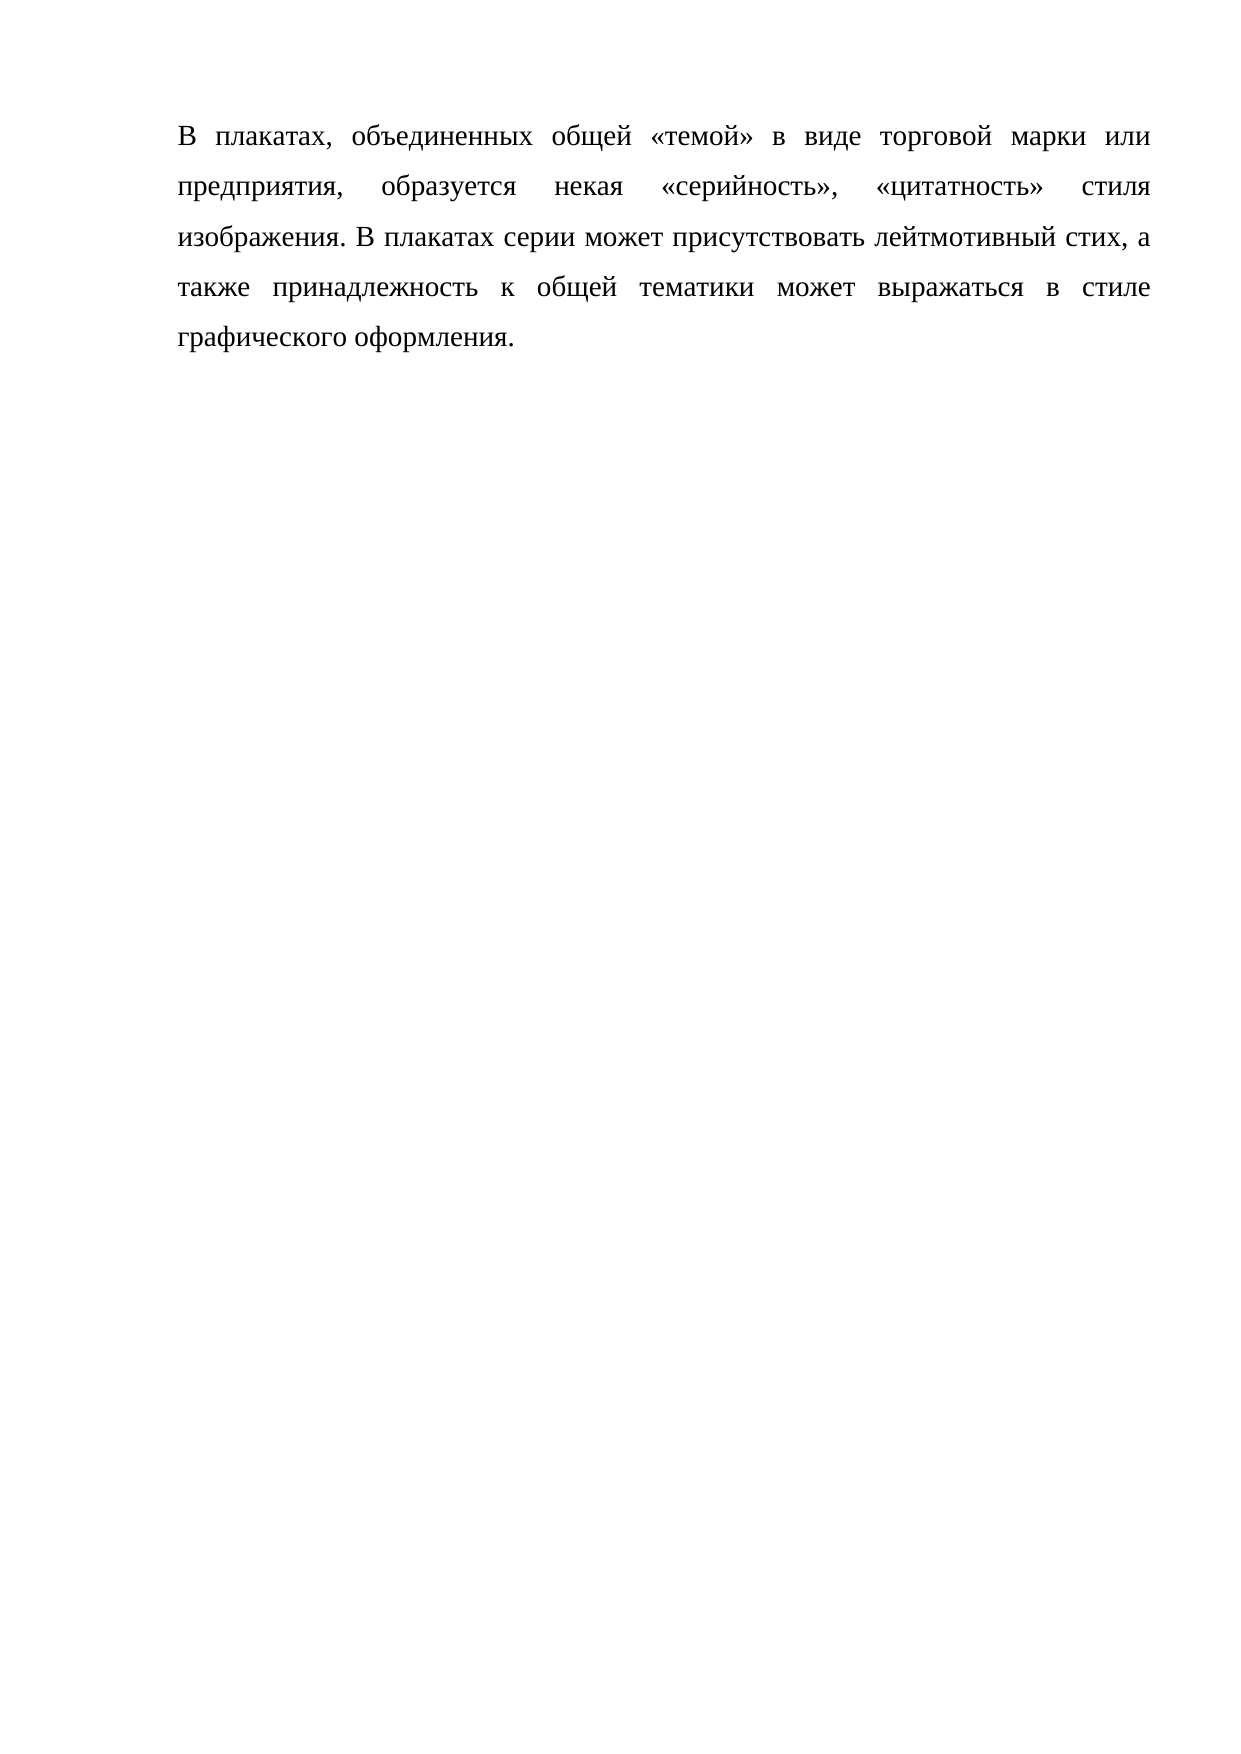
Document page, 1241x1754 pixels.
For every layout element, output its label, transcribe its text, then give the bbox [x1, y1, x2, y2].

text В плакатах, объединенных общей «темой» в виде торговой марки или предприятия, образуется некая «серийность», «цитатность» стиля изображения. В плакатах серии может присутствовать лейтмотивный стих, а также принадлежность к общей тематики может выражаться в стиле графического оформления. [177, 118, 1152, 353]
